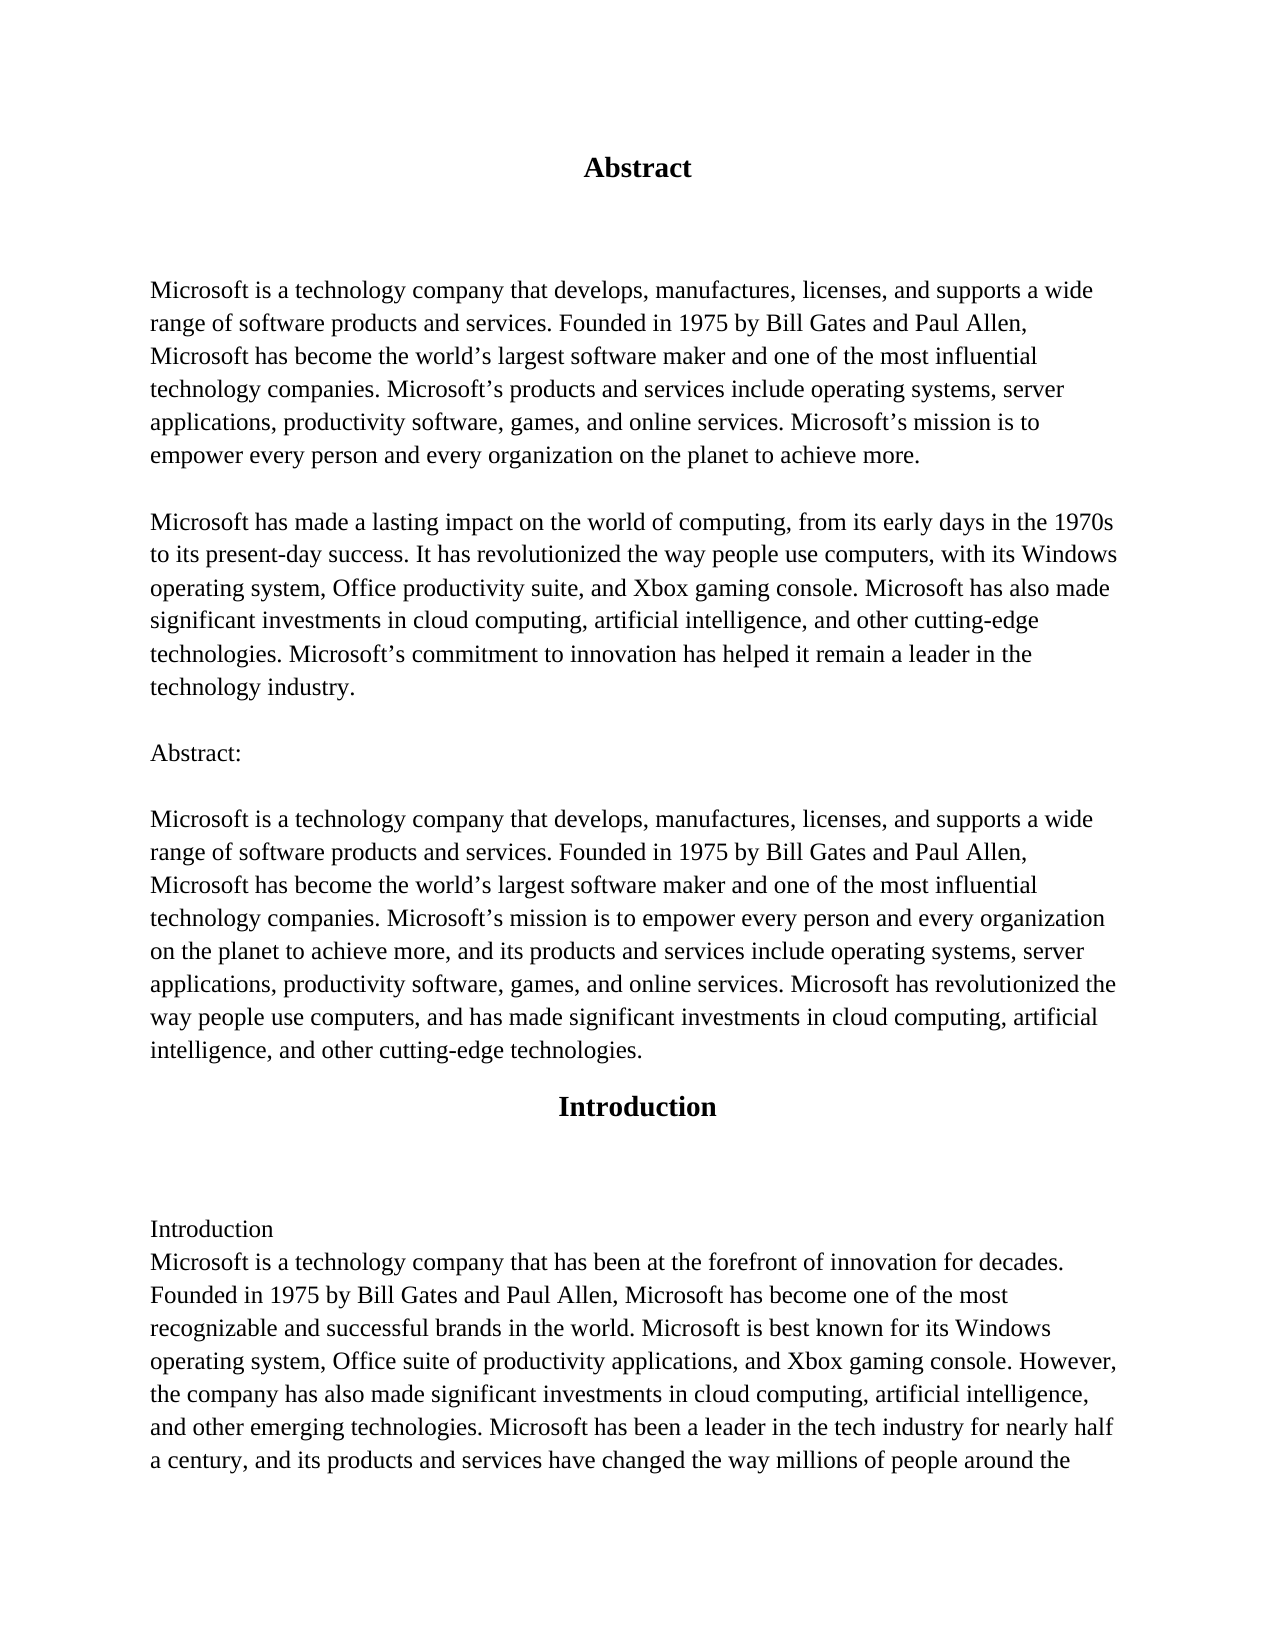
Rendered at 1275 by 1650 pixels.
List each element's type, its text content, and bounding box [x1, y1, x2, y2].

text Abstract [150, 150, 1125, 183]
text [150, 1148, 1125, 1474]
text Introduction [150, 1089, 1125, 1122]
text Microsoft is a technology company that develops, manufactures, licenses, and supports a wide range of software products and services. Founded in 1975 by Bill Gates and Paul Allen, Microsoft has become the world’s largest software maker and one of the most influential technology companies. Microsoft’s products and services include operating systems, server applications, productivity software, games, and online services. Microsoft’s mission is to empower every person and every organization on the planet to achieve more. Microsoft has made a lasting impact on the world of computing, from its early days in the 1970s to its present-day success. It has revolutionized the way people use computers, with its Windows operating system, Office productivity suite, and Xbox gaming console. Microsoft has also made significant investments in cloud computing, artificial intelligence, and other cutting-edge technologies. Microsoft’s commitment to innovation has helped it remain a leader in the technology industry. Abstract: Microsoft is a technology company that develops, manufactures, licenses, and supports a wide range of software products and services. Founded in 1975 by Bill Gates and Paul Allen, Microsoft has become the world’s largest software maker and one of the most influential technology companies. Microsoft’s mission is to empower every person and every organization on the planet to achieve more, and its products and services include operating systems, server applications, productivity software, games, and online services. Microsoft has revolutionized the way people use computers, and has made significant investments in cloud computing, artificial intelligence, and other cutting-edge technologies. [150, 209, 1125, 1064]
